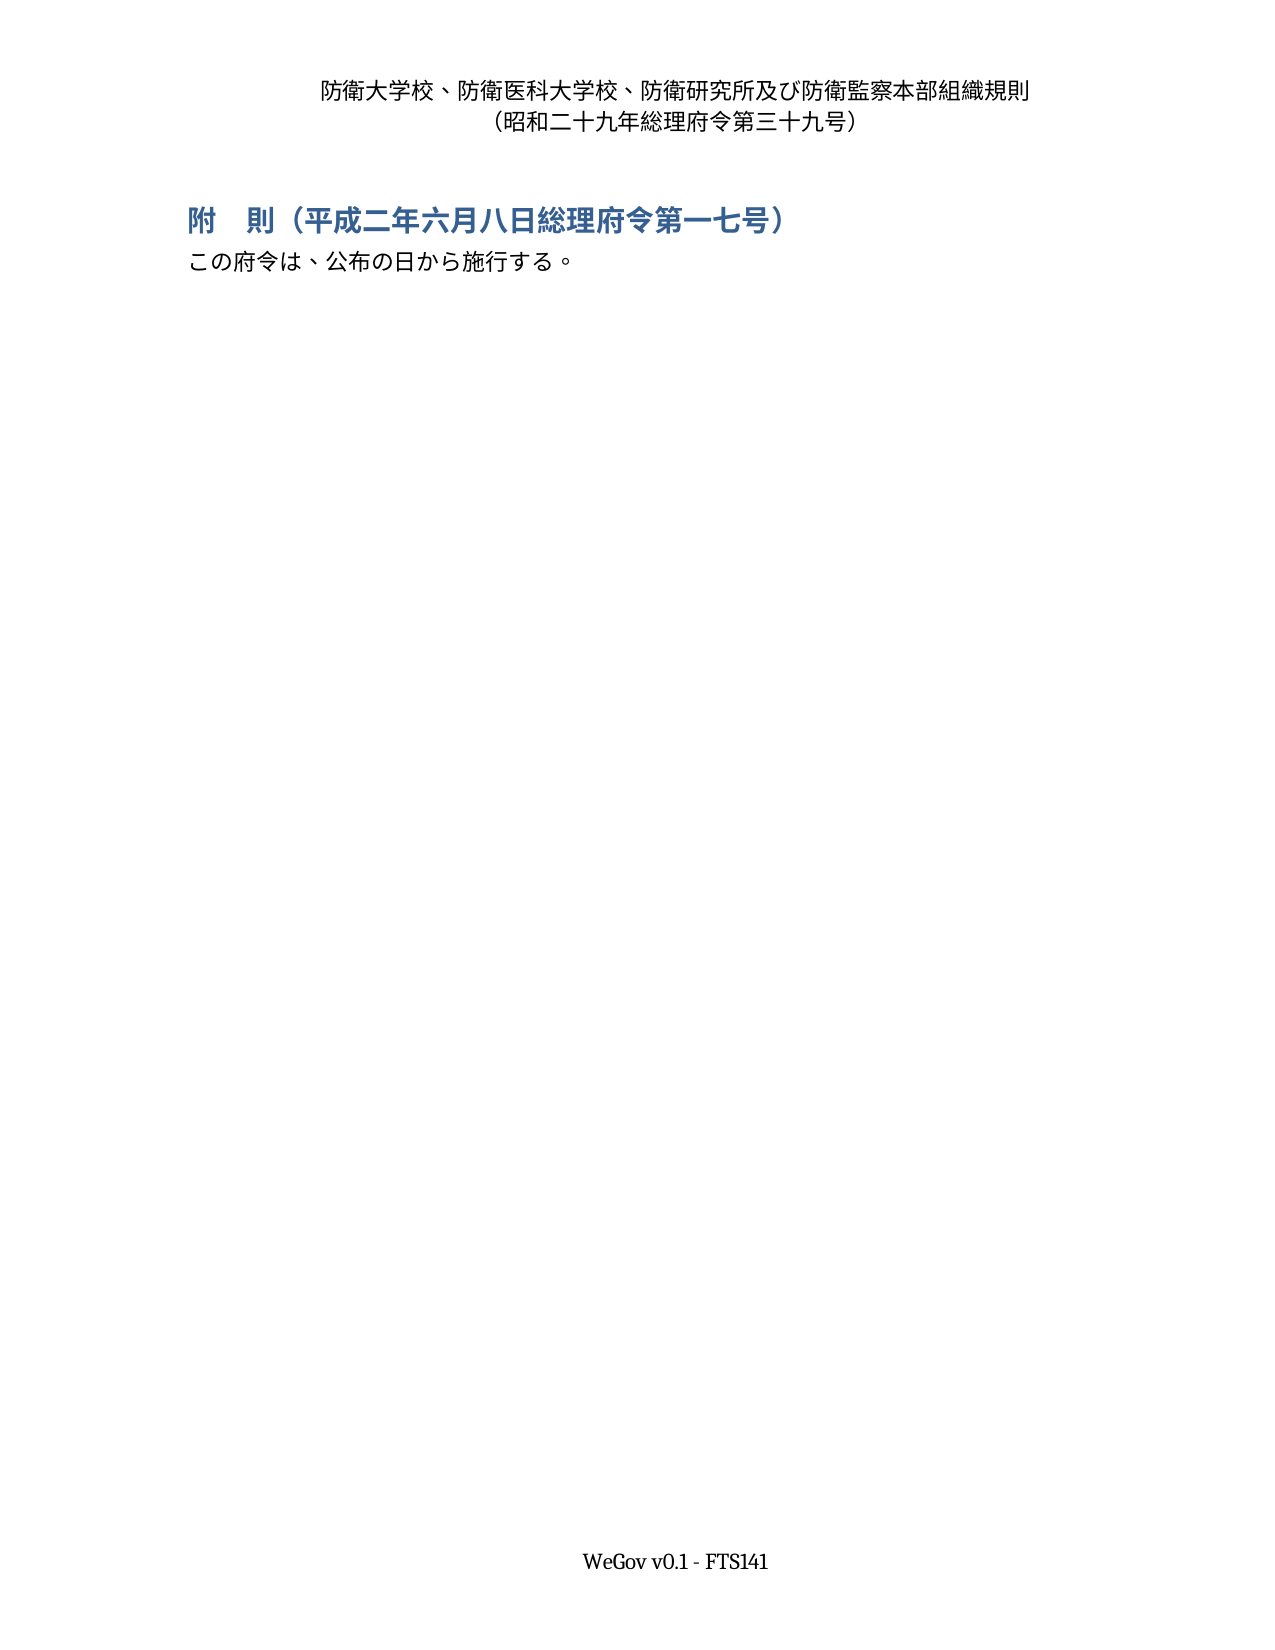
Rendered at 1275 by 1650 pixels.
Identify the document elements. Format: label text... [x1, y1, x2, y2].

text この府令は、公布の日から施行する。 [187, 246, 1087, 277]
subtitle 附 則（平成二年六月八日総理府令第一七号） [187, 200, 1087, 240]
